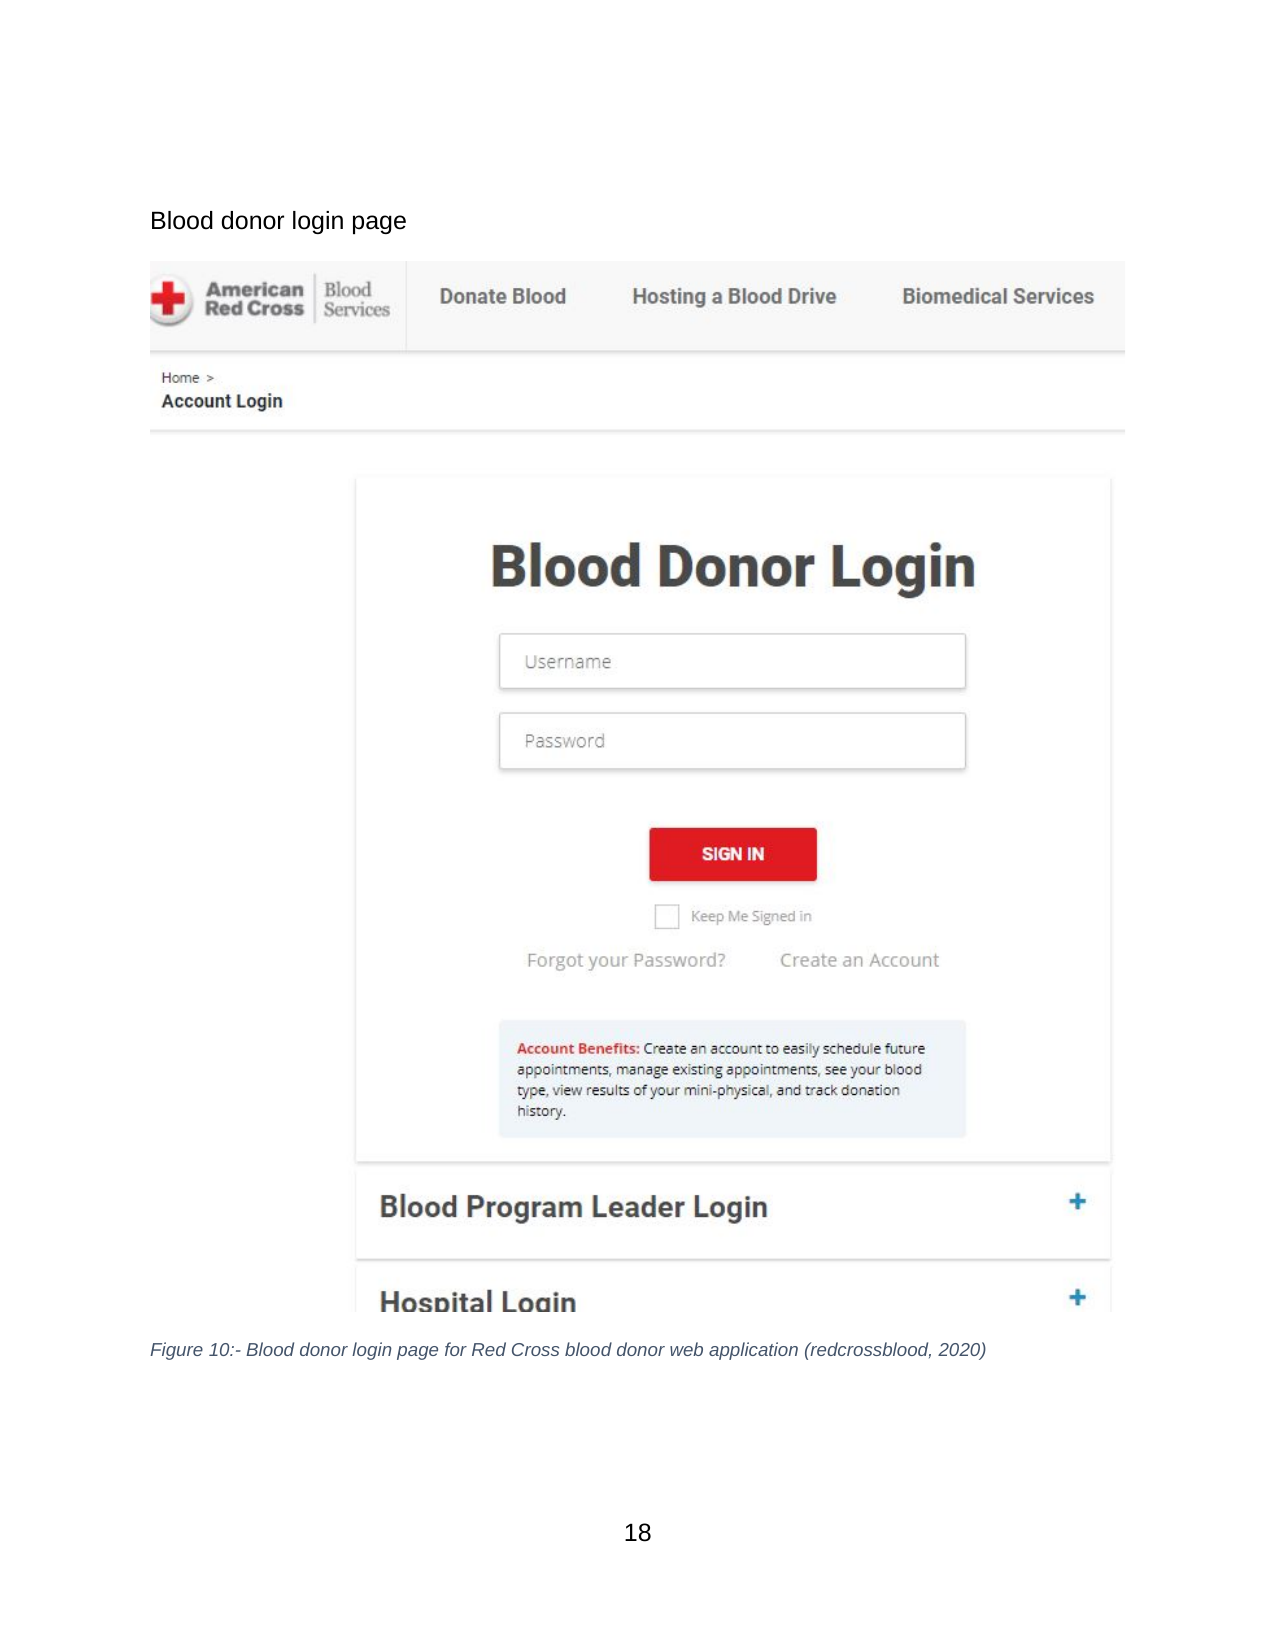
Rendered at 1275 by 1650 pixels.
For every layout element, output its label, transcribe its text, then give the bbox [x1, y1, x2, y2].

text Blood donor login page [150, 206, 1125, 234]
picture [150, 261, 1125, 1312]
text Figure :- Blood donor login page for Red Cross blood donor web application [150, 1338, 1125, 1360]
